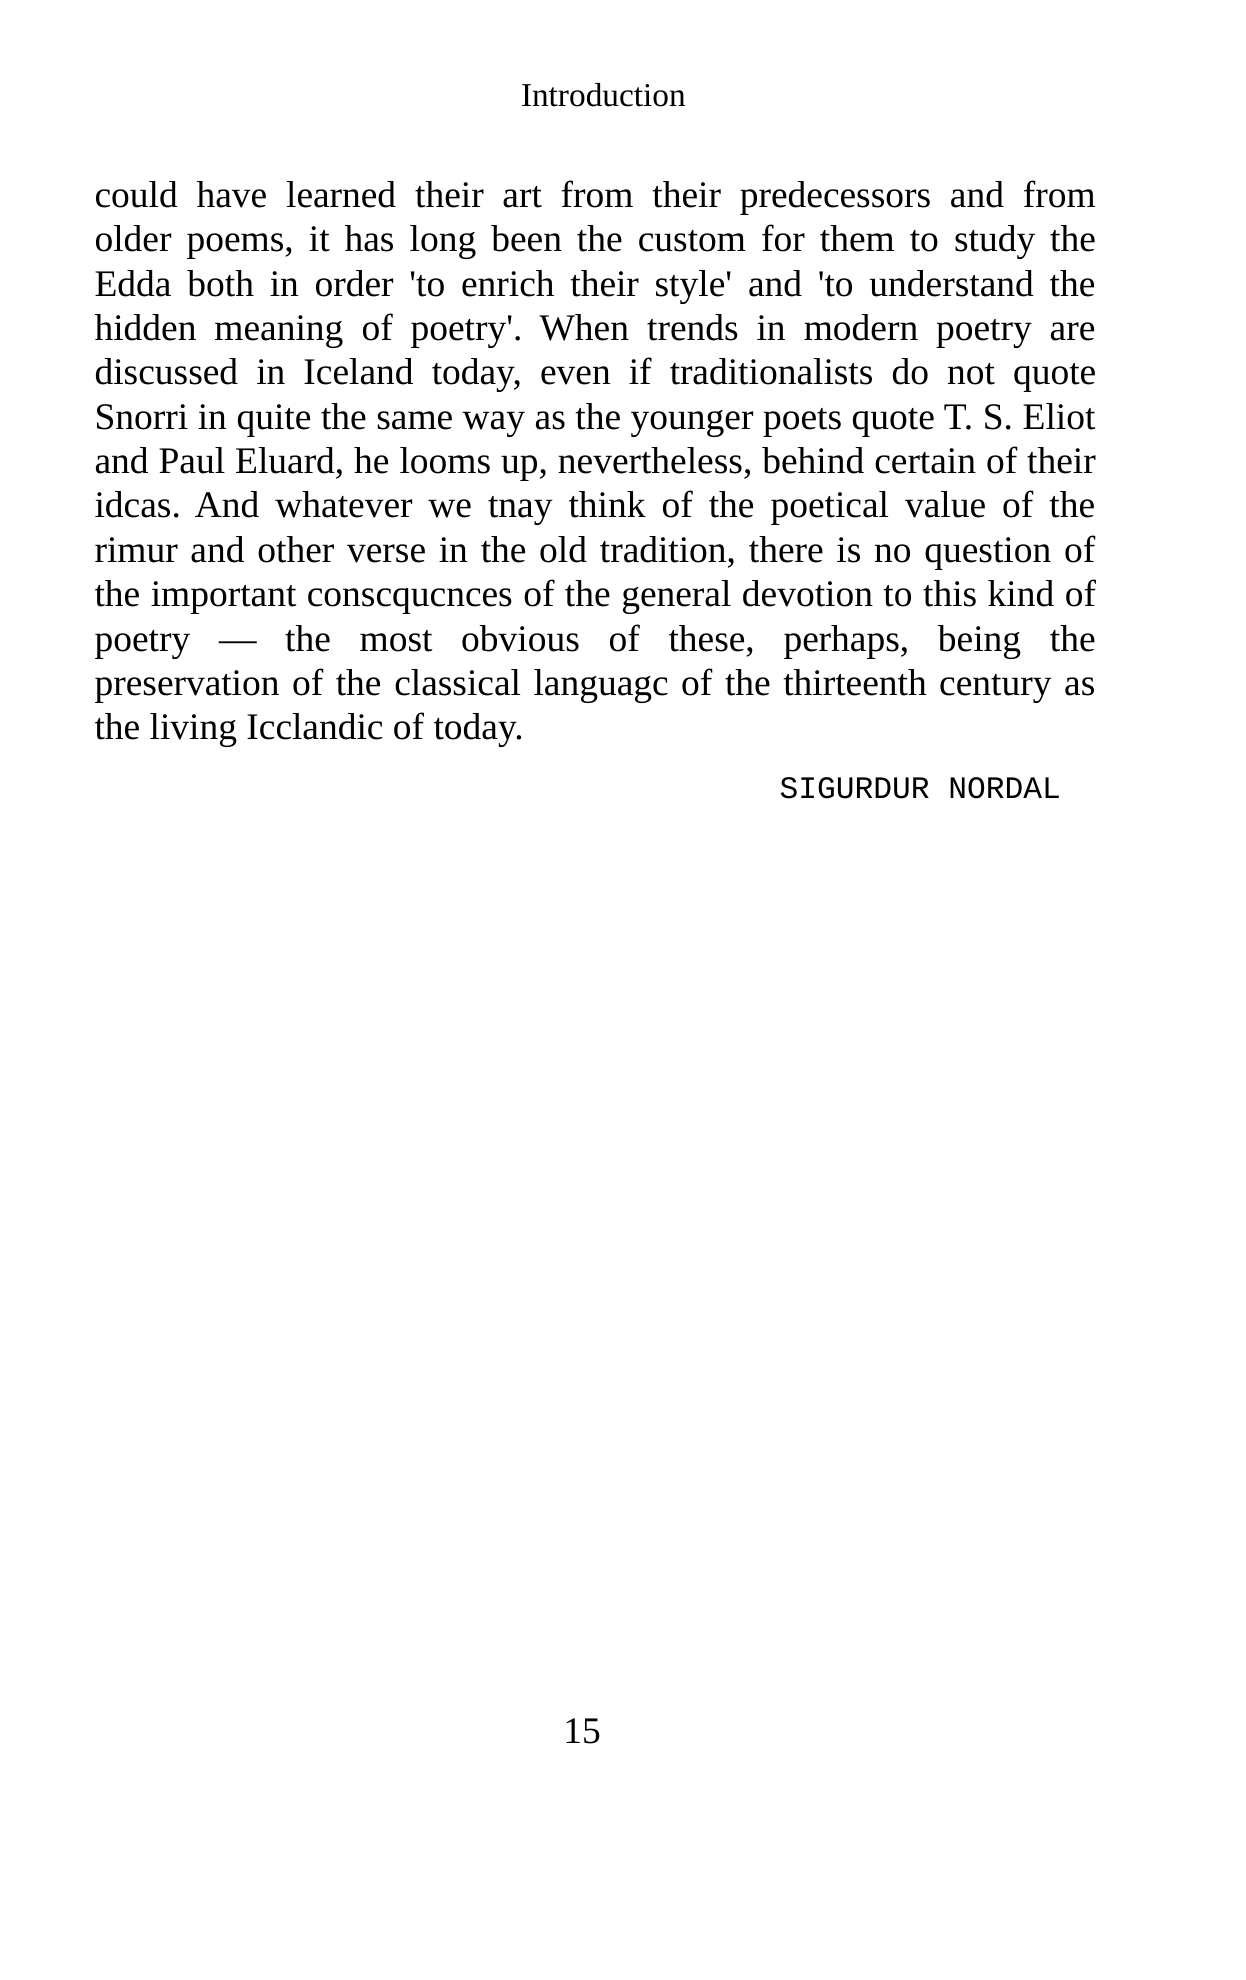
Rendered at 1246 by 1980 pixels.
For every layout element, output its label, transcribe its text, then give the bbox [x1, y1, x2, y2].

text SIGURDUR NORDAL [93, 772, 1060, 808]
